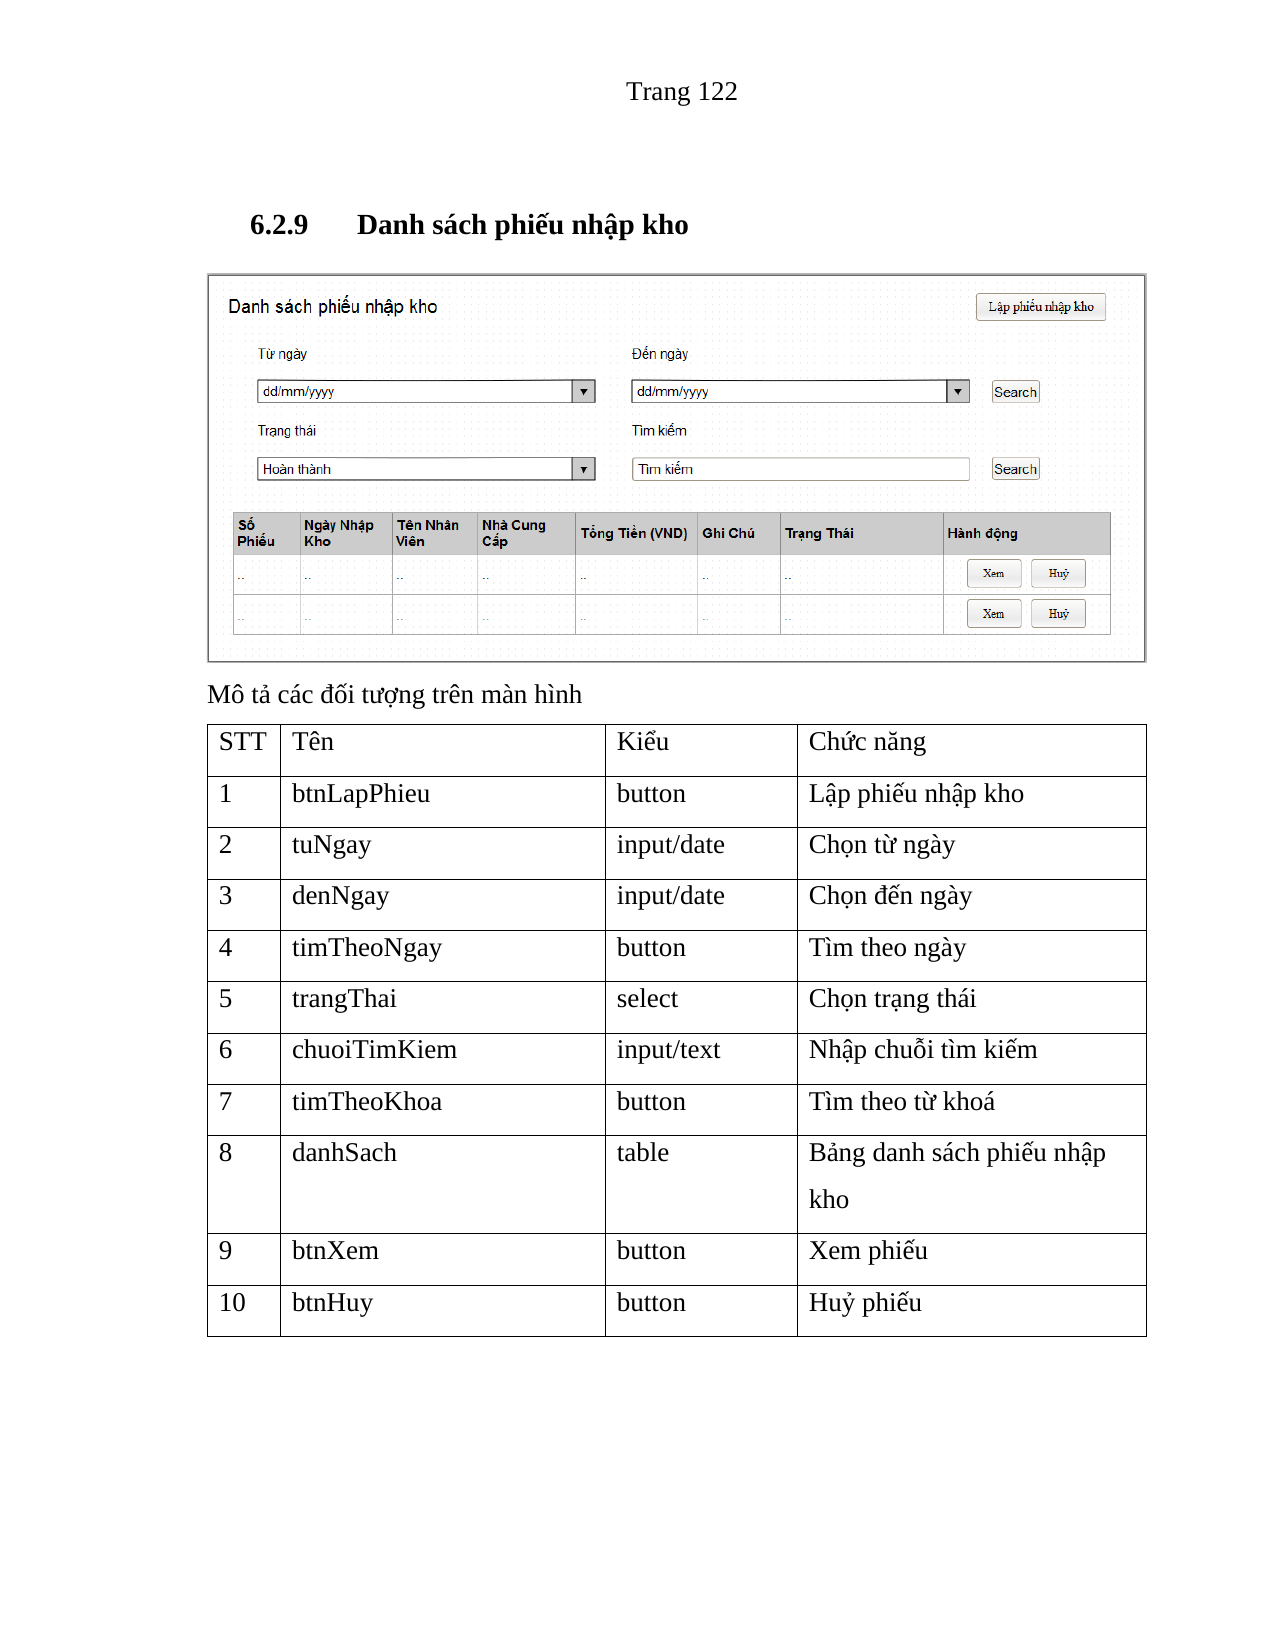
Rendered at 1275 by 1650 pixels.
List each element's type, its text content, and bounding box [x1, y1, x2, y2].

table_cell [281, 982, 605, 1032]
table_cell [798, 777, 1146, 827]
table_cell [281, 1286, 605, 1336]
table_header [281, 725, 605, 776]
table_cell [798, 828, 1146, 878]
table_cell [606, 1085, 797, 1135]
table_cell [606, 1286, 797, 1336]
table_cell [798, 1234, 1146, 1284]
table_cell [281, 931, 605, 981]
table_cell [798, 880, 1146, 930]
picture [206, 273, 1147, 663]
list Danh sách phiếu nhập kho [250, 207, 1157, 240]
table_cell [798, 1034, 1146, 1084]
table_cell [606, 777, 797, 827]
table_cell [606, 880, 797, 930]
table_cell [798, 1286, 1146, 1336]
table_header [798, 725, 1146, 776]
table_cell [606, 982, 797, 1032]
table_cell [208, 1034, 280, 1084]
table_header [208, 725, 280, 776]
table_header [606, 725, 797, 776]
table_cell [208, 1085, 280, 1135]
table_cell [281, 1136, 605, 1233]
text Mô tả các đối tượng trên màn hình [207, 678, 1157, 709]
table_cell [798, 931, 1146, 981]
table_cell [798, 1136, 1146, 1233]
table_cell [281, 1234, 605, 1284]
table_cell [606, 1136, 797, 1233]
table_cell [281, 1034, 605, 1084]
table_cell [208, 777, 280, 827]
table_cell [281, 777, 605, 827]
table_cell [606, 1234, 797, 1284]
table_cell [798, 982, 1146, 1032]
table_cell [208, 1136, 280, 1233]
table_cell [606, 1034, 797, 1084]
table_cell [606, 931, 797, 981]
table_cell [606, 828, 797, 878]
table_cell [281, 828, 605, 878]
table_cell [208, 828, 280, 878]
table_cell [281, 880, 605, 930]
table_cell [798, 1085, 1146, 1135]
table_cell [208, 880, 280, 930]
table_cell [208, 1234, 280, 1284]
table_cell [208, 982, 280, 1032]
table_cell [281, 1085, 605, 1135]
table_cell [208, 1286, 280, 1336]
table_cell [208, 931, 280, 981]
